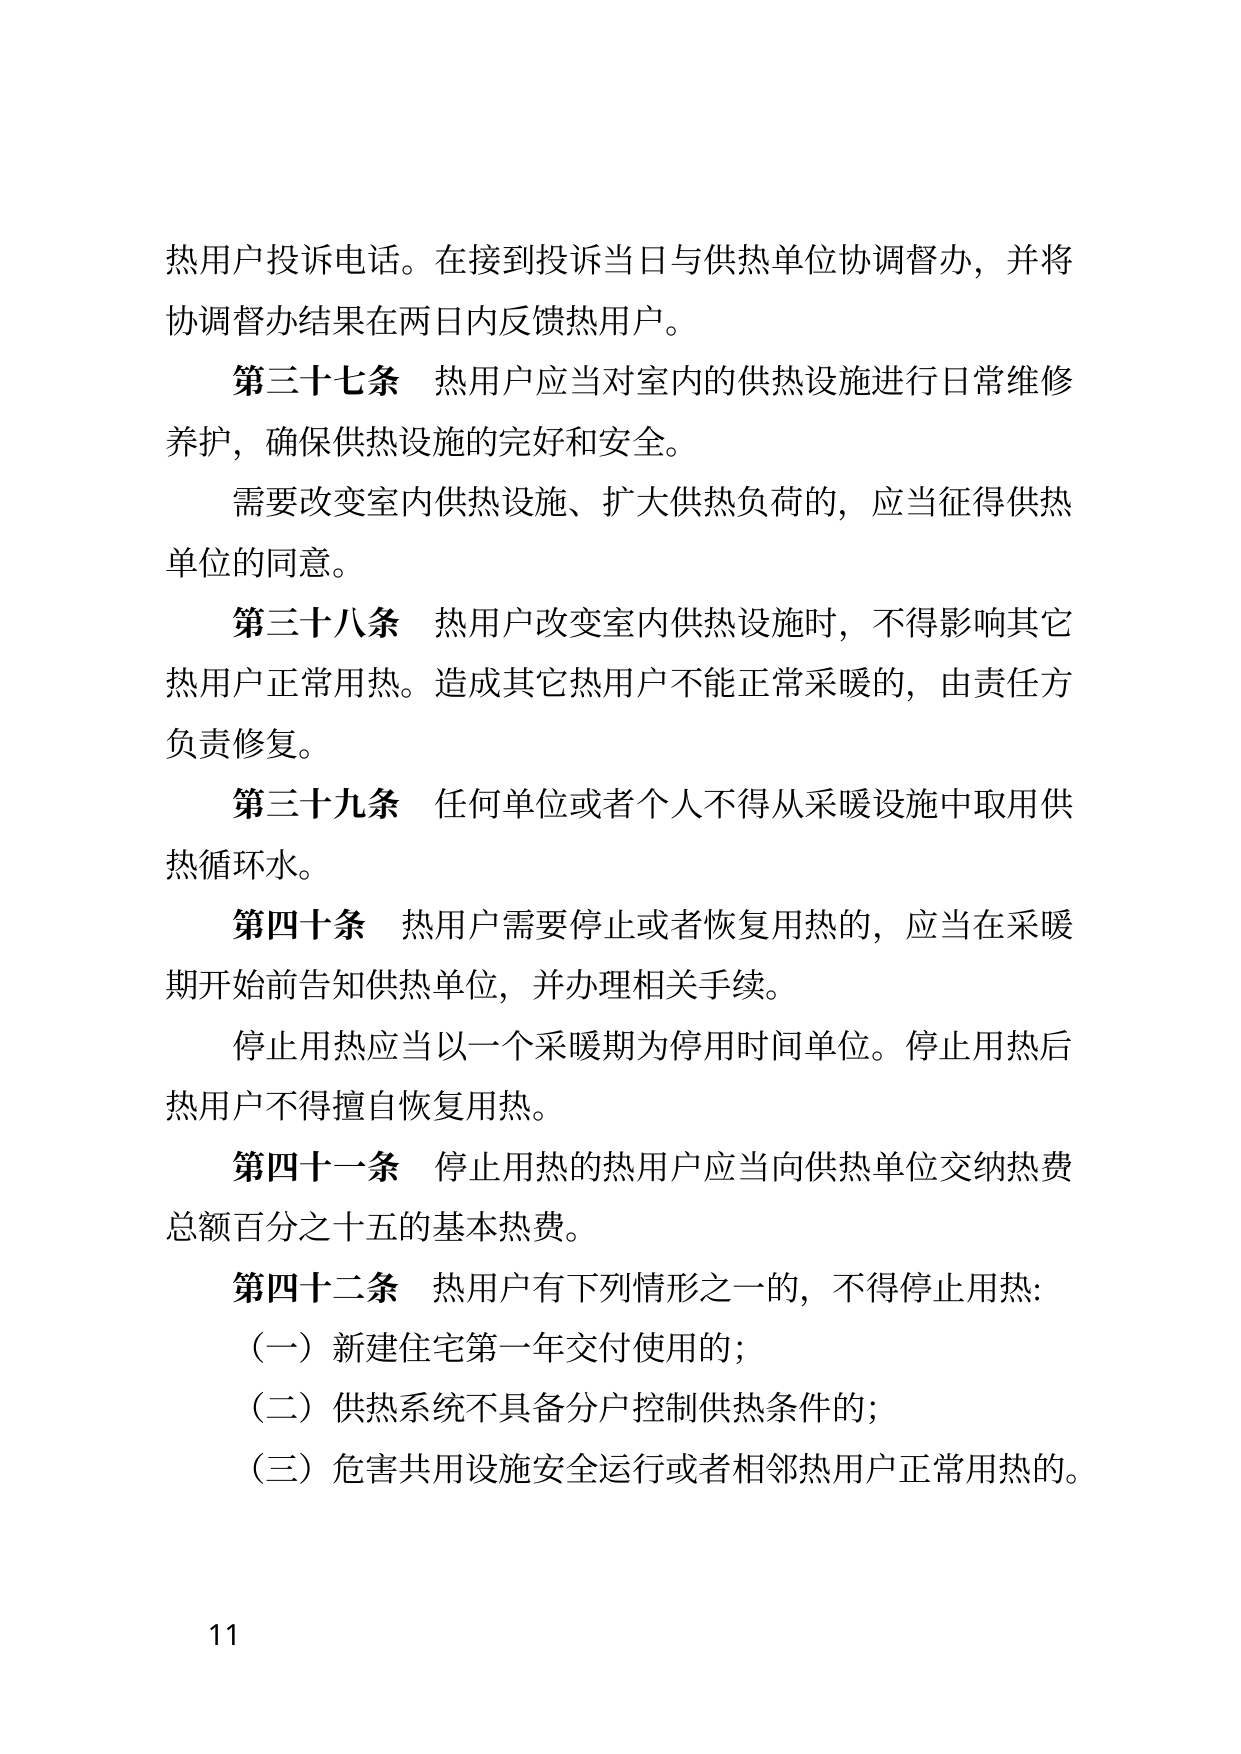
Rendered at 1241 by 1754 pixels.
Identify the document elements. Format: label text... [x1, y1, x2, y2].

text 需要改变室内供热设施、扩大供热负荷的，应当征得供热单位的同意。 [165, 466, 1075, 587]
text （一）新建住宅第一年交付使用的； [165, 1312, 1075, 1372]
text （二）供热系统不具备分户控制供热条件的； [165, 1372, 1075, 1433]
text （三）危害共用设施安全运行或者相邻热用户正常用热的。 [165, 1433, 1075, 1493]
text 第四十二条 热用户有下列情形之一的，不得停止用热: [165, 1252, 1075, 1312]
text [165, 224, 1075, 345]
text 第三十八条 热用户改变室内供热设施时，不得影响其它热用户正常用热。造成其它热用户不能正常采暖的，由责任方负责修复。 [165, 587, 1075, 768]
text 第三十七条 热用户应当对室内的供热设施进行日常维修养护，确保供热设施的完好和安全。 [165, 345, 1075, 466]
text 第三十九条 任何单位或者个人不得从采暖设施中取用供热循环水。 [165, 768, 1075, 889]
text 第四十条 热用户需要停止或者恢复用热的，应当在采暖期开始前告知供热单位，并办理相关手续。 [165, 889, 1075, 1010]
text 第四十一条 停止用热的热用户应当向供热单位交纳热费总额百分之十五的基本热费。 [165, 1131, 1075, 1252]
text 停止用热应当以一个采暖期为停用时间单位。停止用热后热用户不得擅自恢复用热。 [165, 1010, 1075, 1131]
